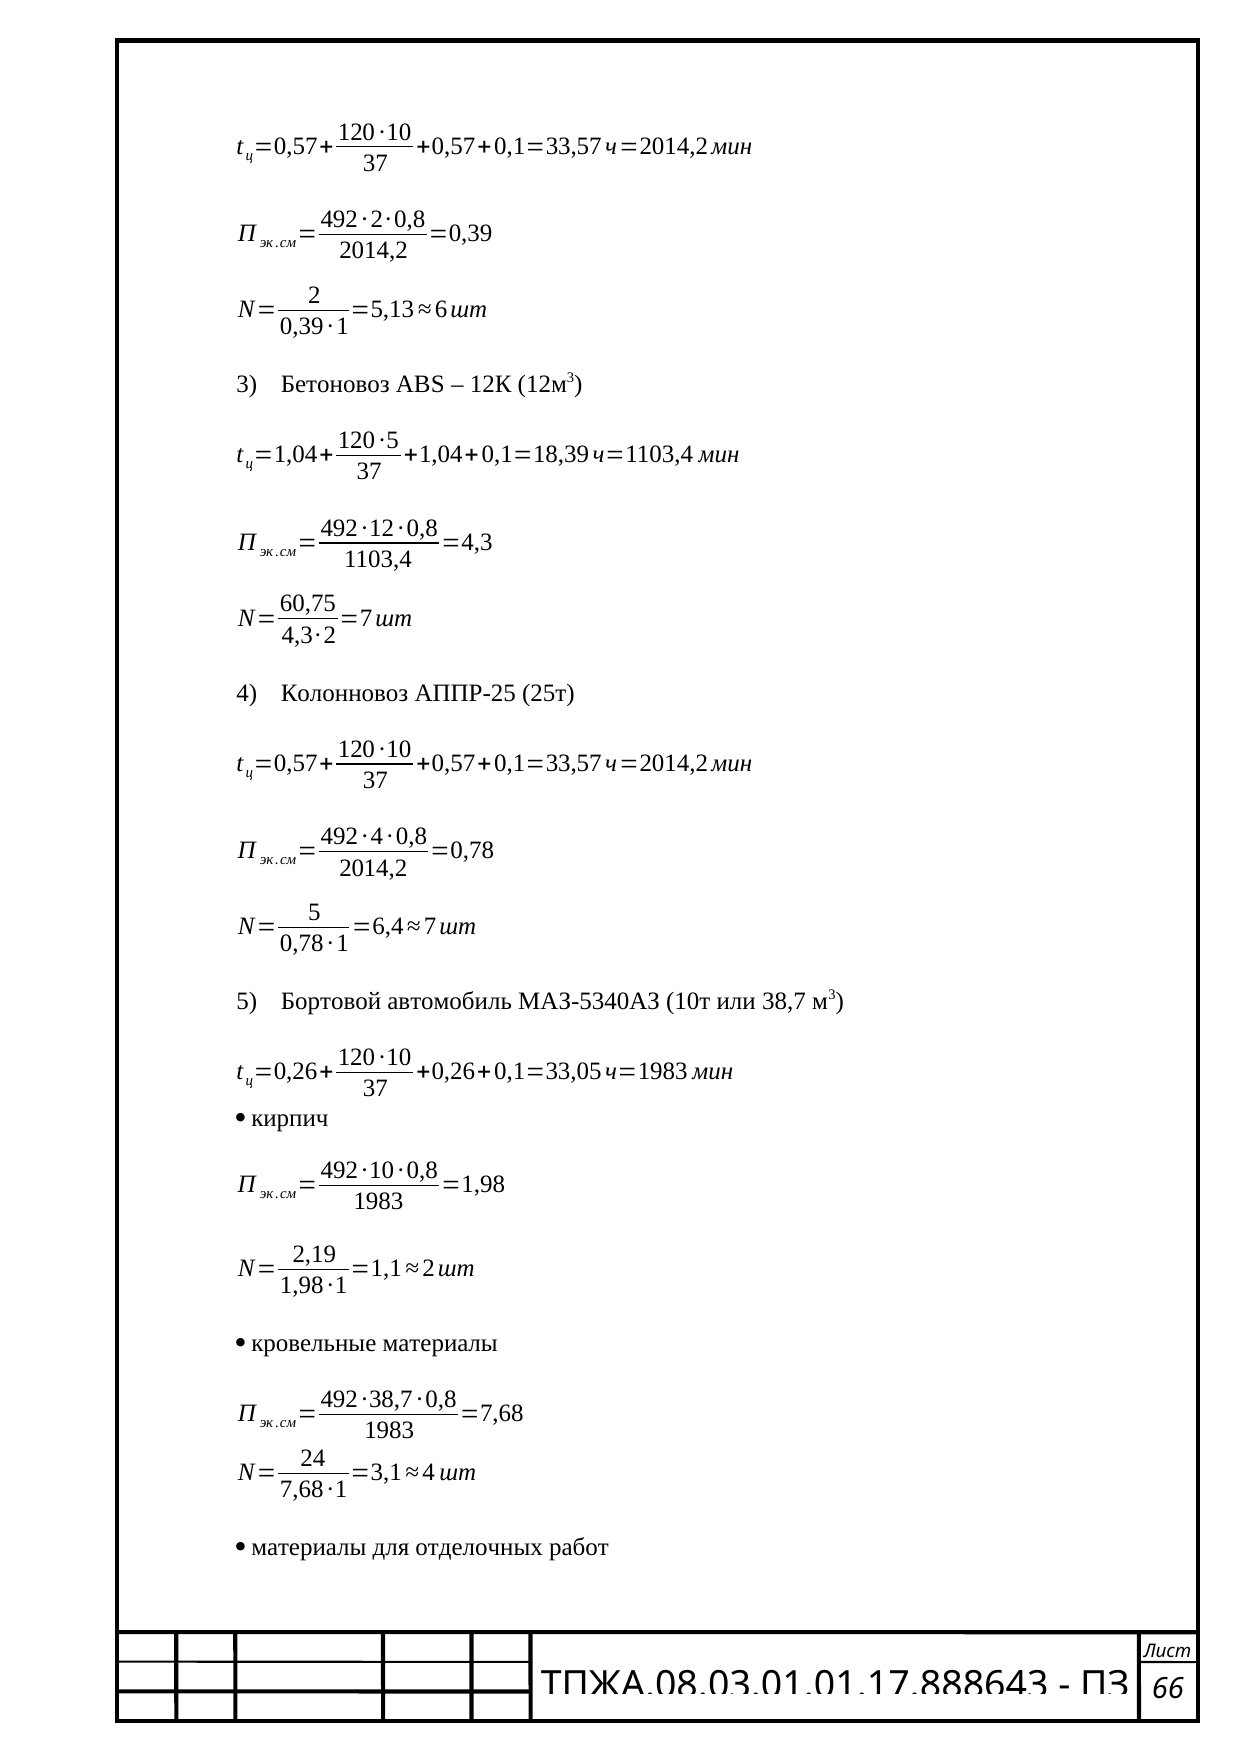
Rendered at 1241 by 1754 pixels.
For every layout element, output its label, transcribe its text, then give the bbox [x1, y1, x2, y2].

list Бетоновоз АВS – 12К (12м3) [236, 369, 1152, 398]
list Колонновоз АППР-25 (25т) [236, 678, 1152, 706]
list кровельные материалы [236, 1328, 1152, 1357]
list кирпич [236, 1103, 1152, 1131]
list Бортовой автомобиль МАЗ-5340АЗ (10т или 38,7 м3) [236, 986, 1152, 1015]
list материалы для отделочных работ [236, 1532, 1152, 1561]
